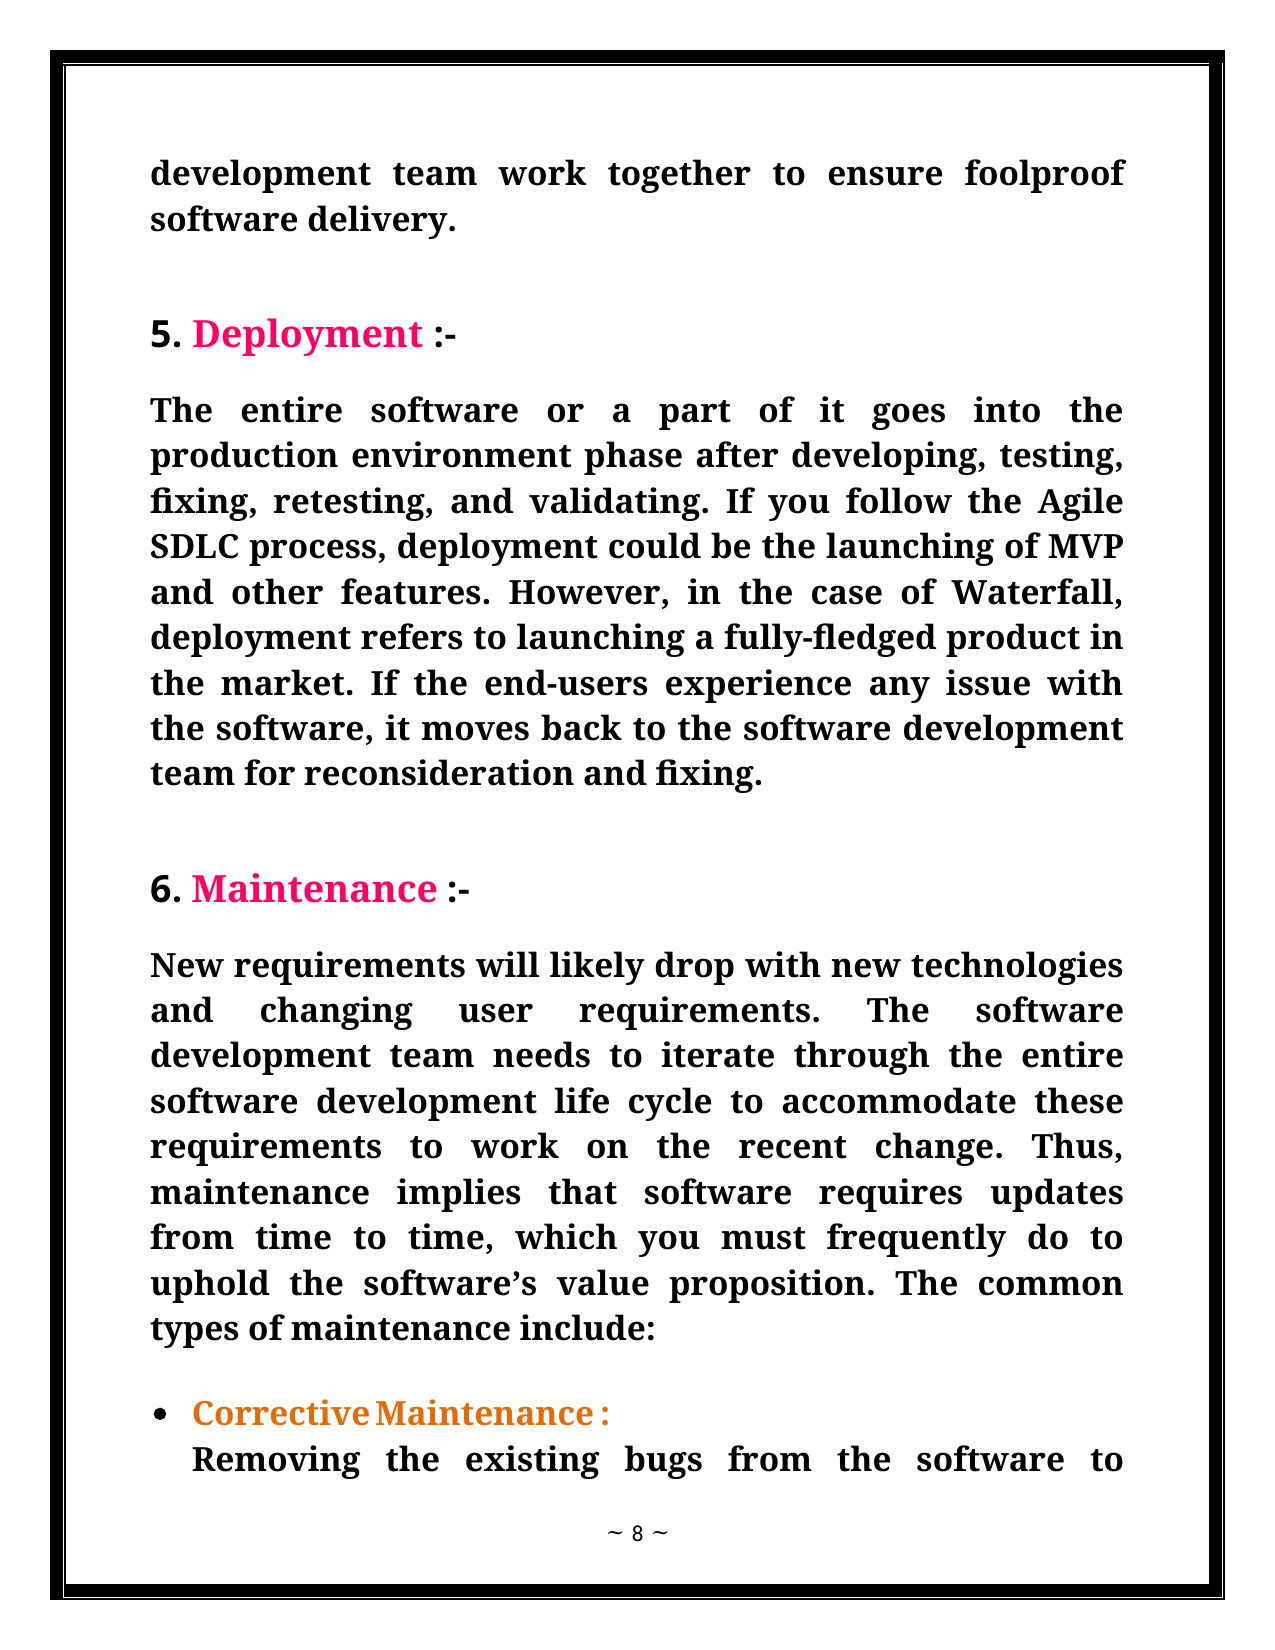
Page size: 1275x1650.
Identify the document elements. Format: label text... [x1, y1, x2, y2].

subtitle 6. Maintenance :- [150, 862, 1125, 913]
text New requirements will likely drop with new technologies and changing user requirements. The software development team needs to iterate through the entire software development life cycle to accommodate these requirements to work on the recent change. Thus, maintenance implies that software requires updates from time to time, which you must frequently do to uphold the software’s value proposition. The common types of maintenance include: [150, 941, 1125, 1350]
text The entire software or a part of it goes into the production environment phase after developing, testing, fixing, retesting, and validating. If you follow the Agile SDLC process, deployment could be the launching of MVP and other features. However, in the case of Waterfall, deployment refers to launching a fully-fledged product in the market. If the end-users experience any issue with the software, it moves back to the software development team for reconsideration and fixing. [150, 387, 1125, 796]
subtitle 5. Deployment :- [150, 307, 1125, 358]
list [154, 1390, 1125, 1481]
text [150, 150, 1125, 241]
